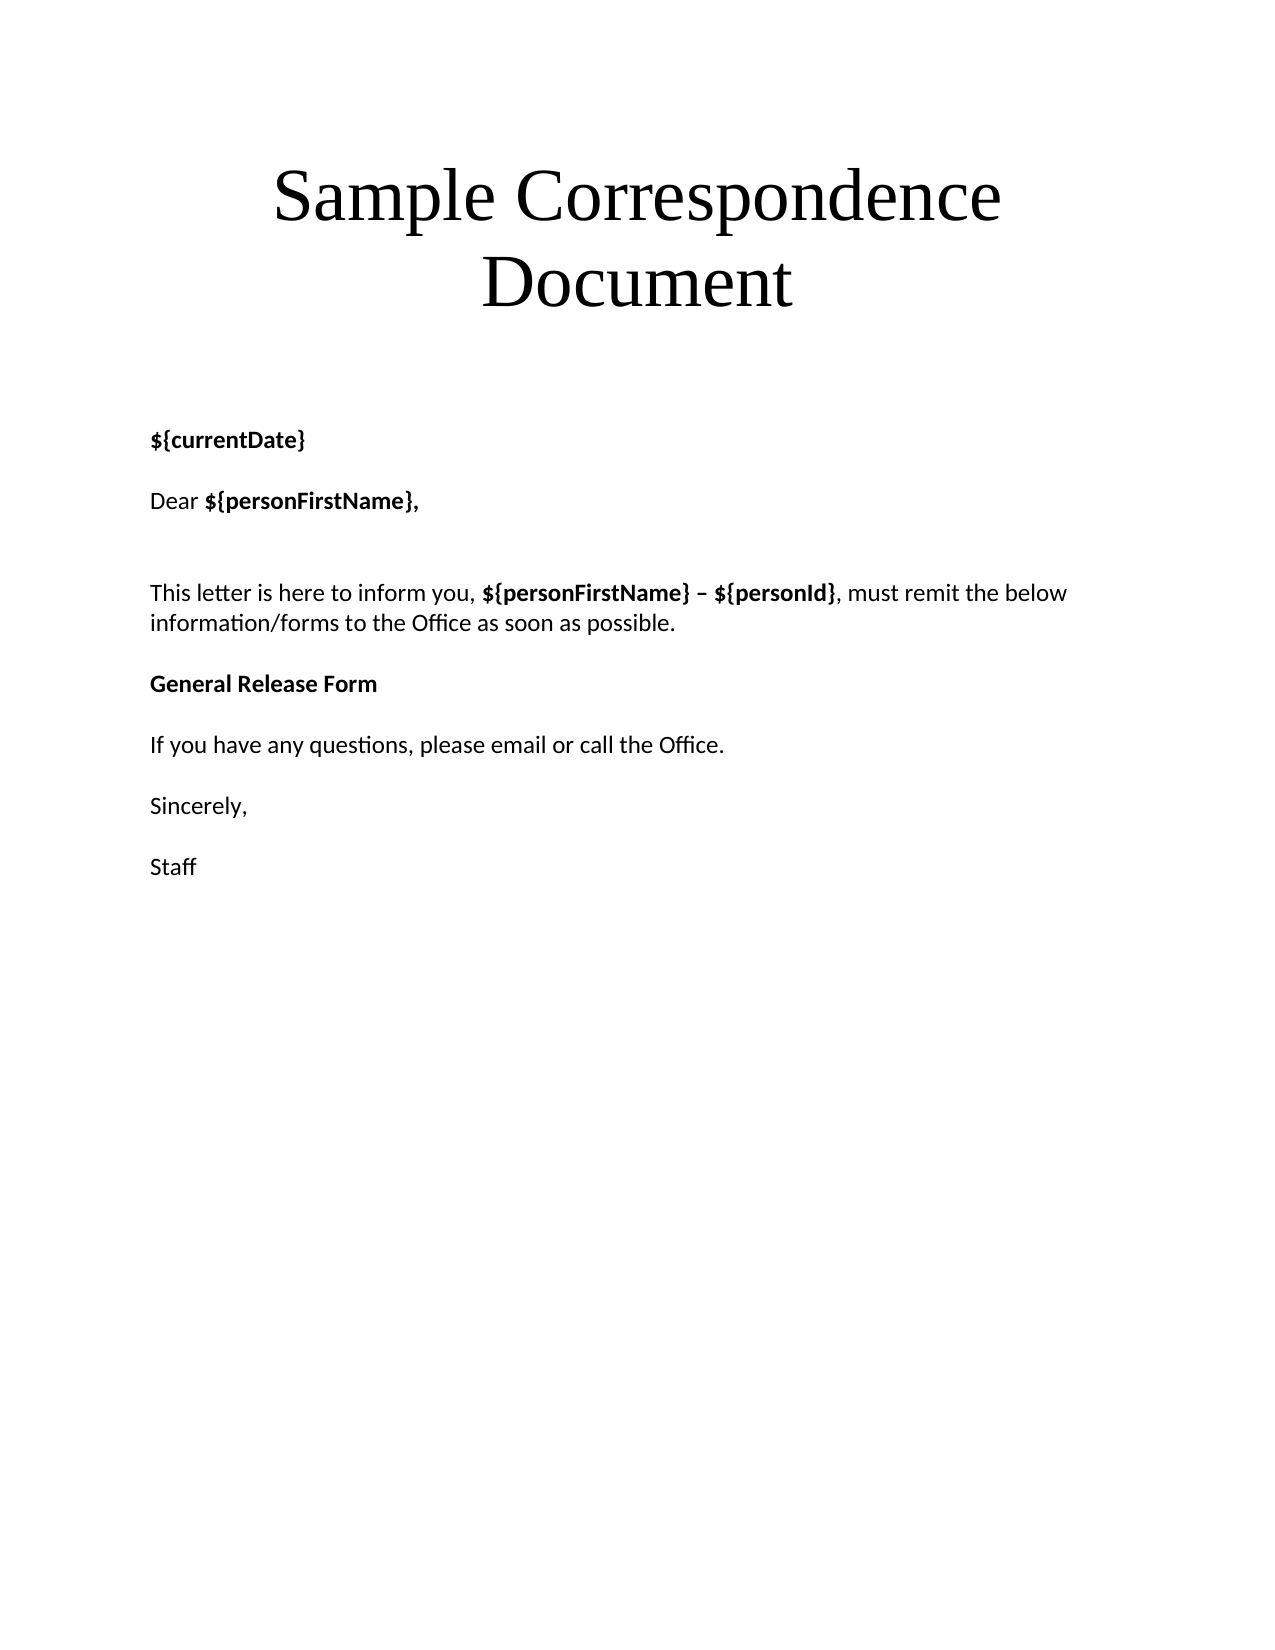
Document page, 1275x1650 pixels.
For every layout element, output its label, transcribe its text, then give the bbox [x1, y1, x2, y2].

text This letter is here to inform you, ${personFirstName} – ${personId}, must remit the below information/forms to the Office as soon as possible. [150, 577, 1125, 638]
text If you have any questions, please email or call the Office. [150, 729, 1125, 760]
text ${currentDate} [150, 424, 1125, 455]
text Dear ${personFirstName}, [150, 485, 1125, 516]
text Sample Correspondence [150, 150, 1125, 236]
text General Release Form [150, 668, 1125, 699]
text Sincerely, [150, 791, 1125, 821]
text Document [150, 236, 1125, 322]
text Staff [150, 852, 1125, 882]
